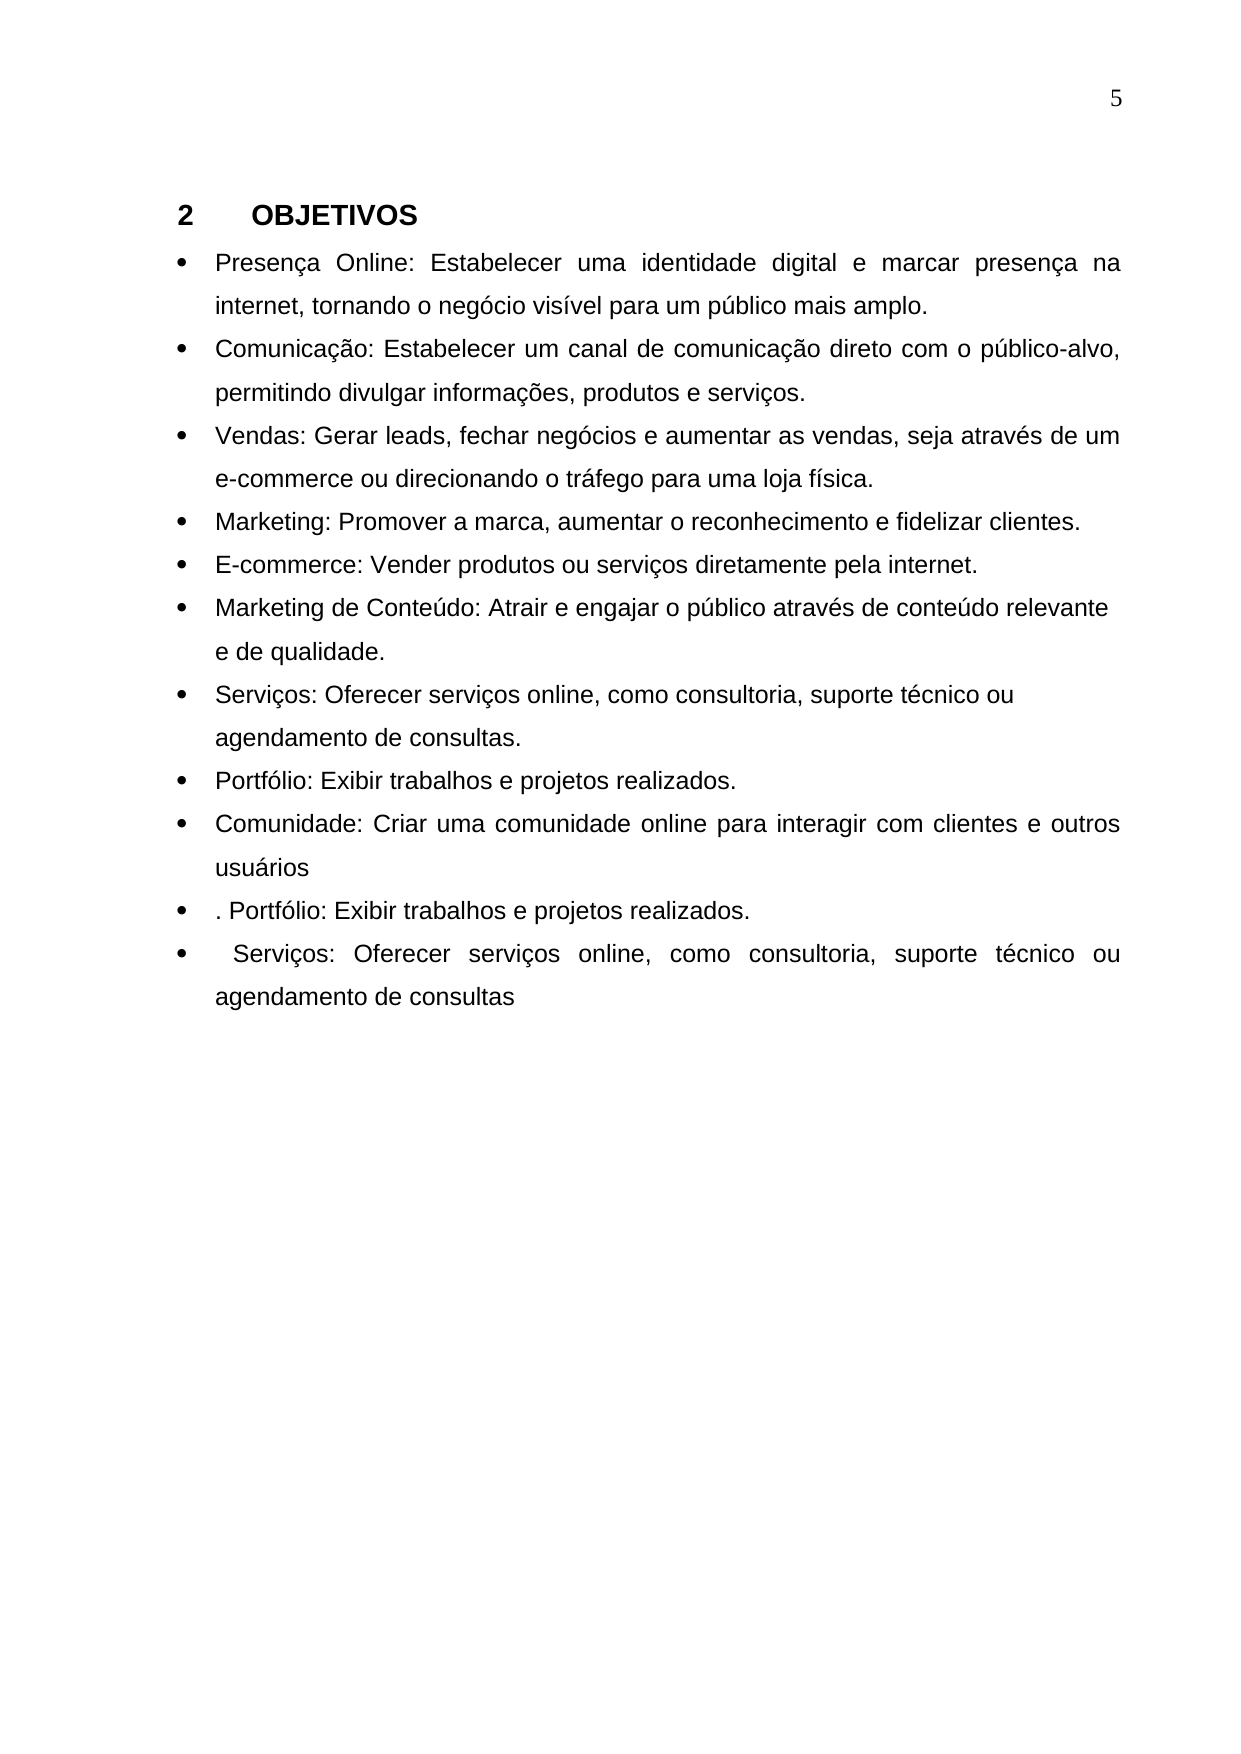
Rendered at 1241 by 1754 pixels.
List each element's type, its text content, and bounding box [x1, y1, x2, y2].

list Serviços: Oferecer serviços online, como consultoria, suporte técnico ou agendamento de consultas. [177, 680, 1122, 752]
list Vendas: Gerar leads, fechar negócios e aumentar as vendas, seja através de um e-commerce ou direcionando o tráfego para uma loja física. [177, 421, 1122, 493]
list Marketing de Conteúdo: Atrair e engajar o público através de conteúdo relevante e de qualidade. [177, 593, 1122, 665]
list Marketing: Promover a marca, aumentar o reconhecimento e fidelizar clientes. [177, 507, 1122, 536]
subtitle 2 OBJETIVOS [177, 198, 1122, 231]
list . Portfólio: Exibir trabalhos e projetos realizados. [177, 896, 1122, 924]
list Presença Online: Estabelecer uma identidade digital e marcar presença na internet, tornando o negócio visível para um público mais amplo. [177, 248, 1122, 320]
list Portfólio: Exibir trabalhos e projetos realizados. [177, 766, 1122, 795]
list Comunidade: Criar uma comunidade online para interagir com clientes e outros usuários [177, 809, 1122, 881]
list E-commerce: Vender produtos ou serviços diretamente pela internet. [177, 550, 1122, 579]
list Serviços: Oferecer serviços online, como consultoria, suporte técnico ou agendamento de consultas [177, 939, 1122, 1011]
list Comunicação: Estabelecer um canal de comunicação direto com o público-alvo, permitindo divulgar informações, produtos e serviços. [177, 334, 1122, 406]
